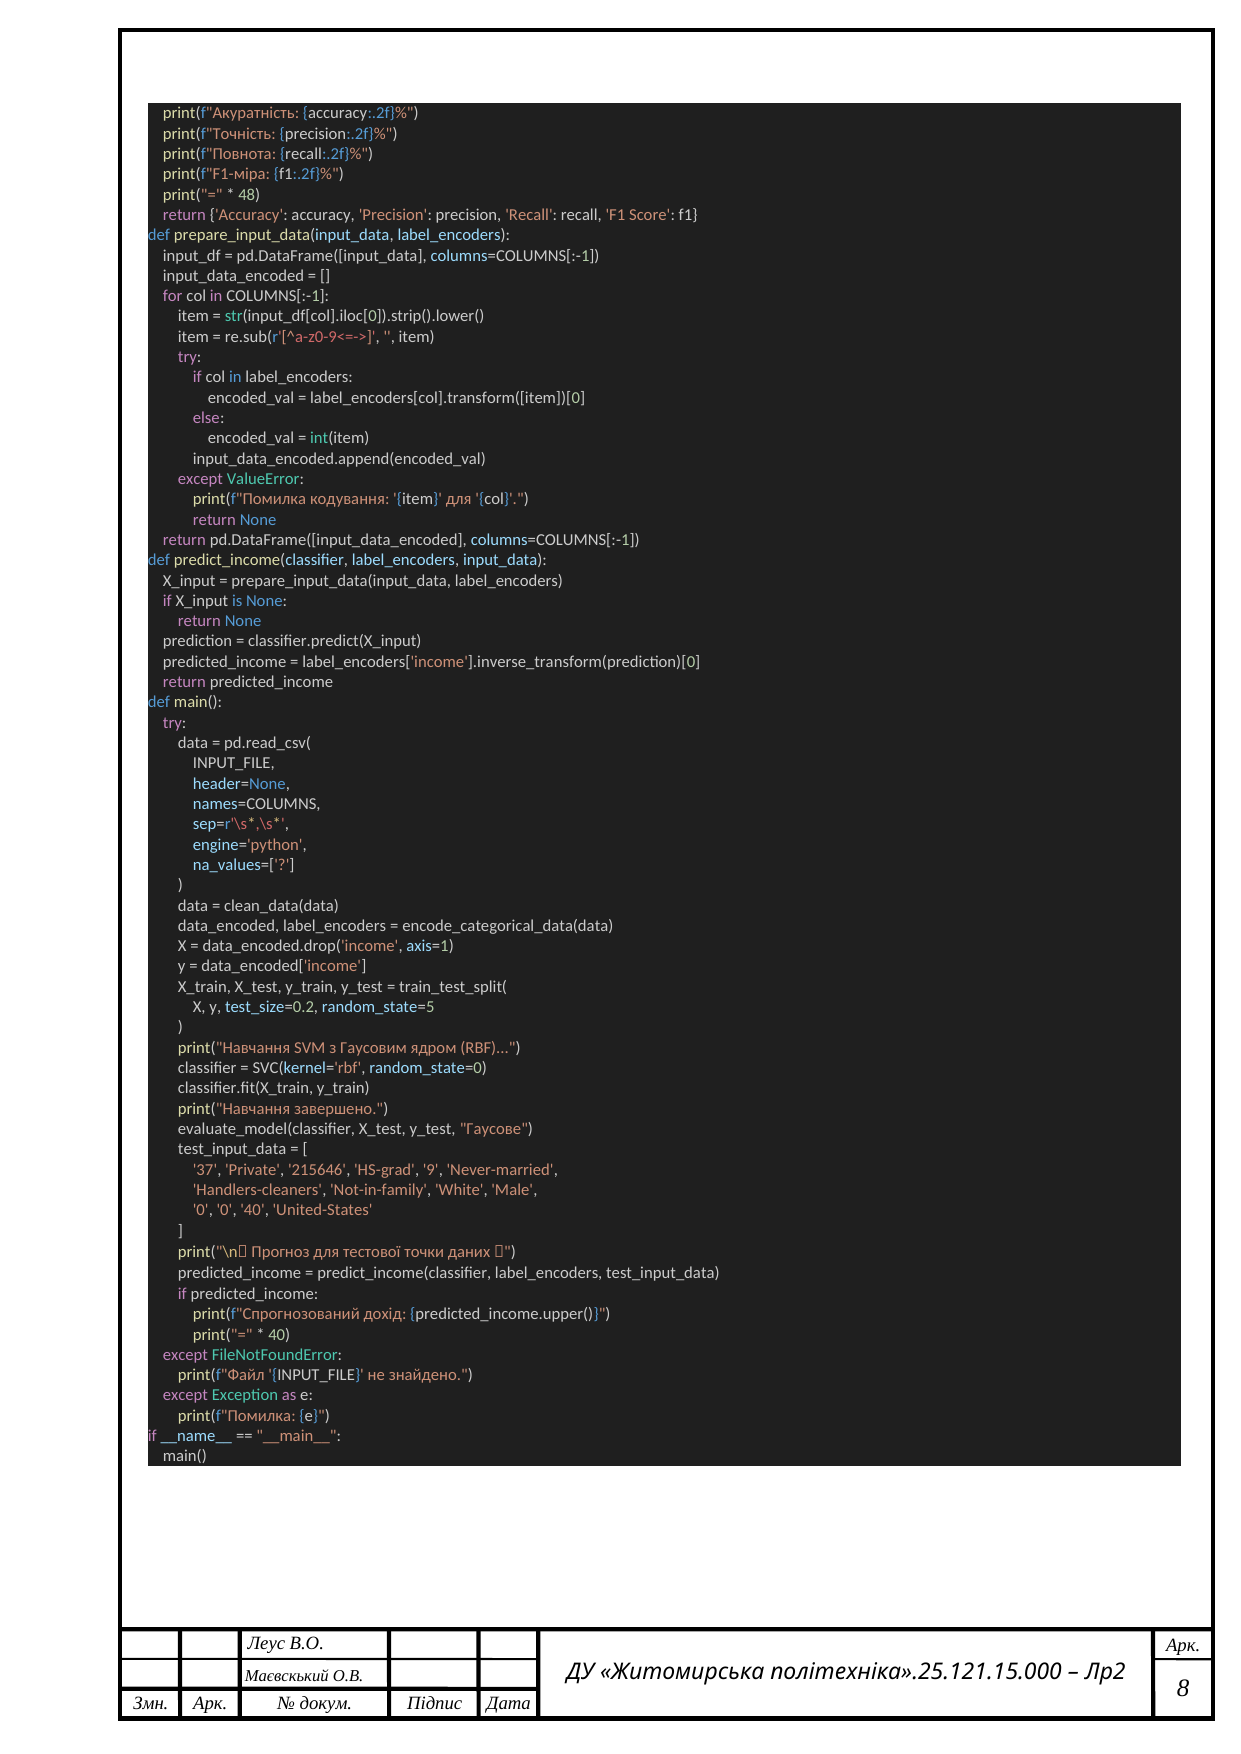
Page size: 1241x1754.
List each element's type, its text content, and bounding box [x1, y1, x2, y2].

text return predicted_income [148, 671, 1181, 692]
text ) [148, 1017, 1181, 1037]
text encoded_val = int(item) [148, 428, 1181, 448]
text ] [148, 1220, 1181, 1240]
text 'Handlers-cleaners', 'Not-in-family', 'White', 'Male', [148, 1179, 1181, 1199]
text print(f"Файл '{INPUT_FILE}' не знайдено.") [148, 1364, 1181, 1385]
text print(f"Помилка кодування: '{item}' для '{col}'.") [148, 488, 1181, 509]
text X, y, test_size=0.2, random_state=5 [148, 996, 1181, 1017]
text main() [148, 1446, 1181, 1466]
text print(f"F1-міра: {f1:.2f}%") [148, 163, 1181, 184]
text X = data_encoded.drop('income', axis=1) [148, 935, 1181, 956]
text evaluate_model(classifier, X_test, y_test, "Гаусове") [148, 1118, 1181, 1138]
text input_data_encoded = [] [148, 265, 1181, 285]
text data = pd.read_csv( [148, 732, 1181, 753]
text predicted_income = predict_income(classifier, label_encoders, test_input_data) [148, 1263, 1181, 1283]
text data = clean_data(data) [148, 895, 1181, 915]
text predicted_income = label_encoders['income'].inverse_transform(prediction)[0] [148, 651, 1181, 671]
text '37', 'Private', '215646', 'HS-grad', '9', 'Never-married', [148, 1159, 1181, 1179]
text print("\n🔹 Прогноз для тестової точки даних 🔹") [148, 1240, 1181, 1263]
text print(f"Спрогнозований дохід: {predicted_income.upper()}") [148, 1303, 1181, 1324]
text print("=" * 48) [148, 184, 1181, 204]
text if X_input is None: [148, 590, 1181, 610]
text classifier.fit(X_train, y_train) [148, 1078, 1181, 1098]
text print("Навчання завершено.") [148, 1098, 1181, 1118]
text return pd.DataFrame([input_data_encoded], columns=COLUMNS[:-1]) [148, 529, 1181, 549]
text def prepare_input_data(input_data, label_encoders): [148, 224, 1181, 245]
text if predicted_income: [148, 1283, 1181, 1303]
text def predict_income(classifier, label_encoders, input_data): [148, 549, 1181, 570]
text try: [148, 712, 1181, 732]
text item = re.sub(r'[^a-z0-9<=->]', '', item) [148, 326, 1181, 346]
text prediction = classifier.predict(X_input) [148, 631, 1181, 651]
text na_values=['?'] [148, 854, 1181, 874]
text try: [148, 346, 1181, 367]
text print(f"Помилка: {e}") [148, 1405, 1181, 1425]
text sep=r'\s*,\s*', [148, 813, 1181, 834]
text return None [148, 610, 1181, 631]
text if __name__ == "__main__": [148, 1425, 1181, 1446]
text ) [148, 874, 1181, 895]
text header=None, [148, 773, 1181, 793]
text INPUT_FILE, [148, 753, 1181, 773]
text encoded_val = label_encoders[col].transform([item])[0] [148, 387, 1181, 407]
text except FileNotFoundError: [148, 1344, 1181, 1364]
text return {'Accuracy': accuracy, 'Precision': precision, 'Recall': recall, 'F1 Score': f1} [148, 204, 1181, 224]
text classifier = SVC(kernel='rbf', random_state=0) [148, 1057, 1181, 1078]
text print(f"Точність: {precision:.2f}%") [148, 123, 1181, 143]
text item = str(input_df[col].iloc[0]).strip().lower() [148, 306, 1181, 326]
text X_train, X_test, y_train, y_test = train_test_split( [148, 976, 1181, 996]
text X_input = prepare_input_data(input_data, label_encoders) [148, 570, 1181, 590]
text input_df = pd.DataFrame([input_data], columns=COLUMNS[:-1]) [148, 245, 1181, 265]
text else: [148, 407, 1181, 428]
text y = data_encoded['income'] [148, 956, 1181, 976]
text engine='python', [148, 834, 1181, 854]
text print("Навчання SVM з Гаусовим ядром (RBF)...") [148, 1037, 1181, 1057]
text test_input_data = [ [148, 1138, 1181, 1159]
text print(f"Повнота: {recall:.2f}%") [148, 143, 1181, 163]
text data_encoded, label_encoders = encode_categorical_data(data) [148, 915, 1181, 935]
text except ValueError: [148, 468, 1181, 488]
text return None [148, 509, 1181, 529]
text print("=" * 40) [148, 1324, 1181, 1344]
text '0', '0', '40', 'United-States' [148, 1199, 1181, 1220]
text print(f"Акуратність: {accuracy:.2f}%") [148, 103, 1181, 123]
text names=COLUMNS, [148, 793, 1181, 813]
text except Exception as e: [148, 1385, 1181, 1405]
text def main(): [148, 692, 1181, 712]
text for col in COLUMNS[:-1]: [148, 285, 1181, 306]
text input_data_encoded.append(encoded_val) [148, 448, 1181, 468]
text if col in label_encoders: [148, 367, 1181, 387]
